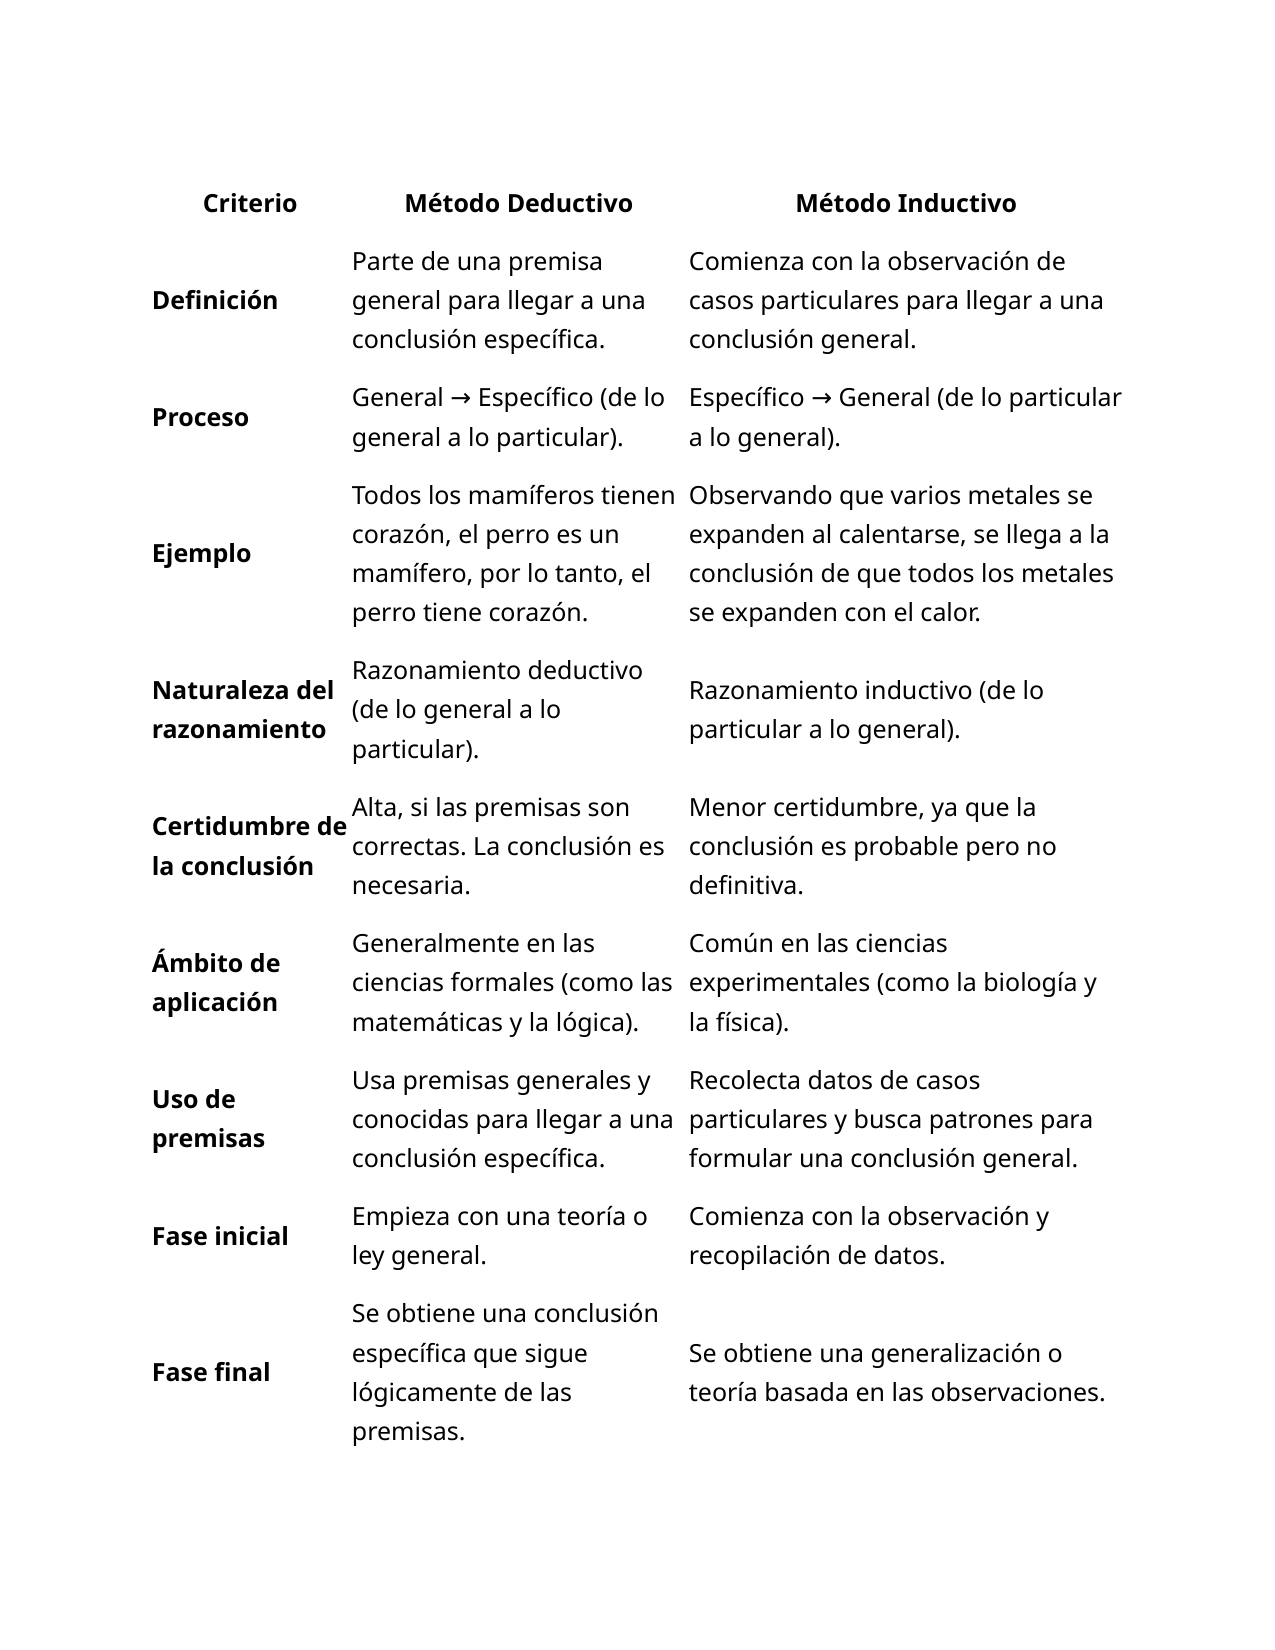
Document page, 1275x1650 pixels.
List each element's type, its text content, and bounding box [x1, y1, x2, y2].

table_cell Naturaleza del razonamiento [150, 651, 350, 788]
table_cell Usa premisas generales y conocidas para llegar a una conclusión específica. [350, 1061, 687, 1197]
table_cell Empieza con una teoría o ley general. [350, 1197, 687, 1294]
table_cell Fase inicial [150, 1197, 350, 1294]
table_cell Certidumbre de la conclusión [150, 788, 350, 924]
table_cell Específico → General (de lo particular a lo general). [687, 379, 1125, 476]
table_cell Parte de una premisa general para llegar a una conclusión específica. [350, 242, 687, 378]
table_header Criterio [150, 184, 350, 242]
table_cell Razonamiento inductivo (de lo particular a lo general). [687, 651, 1125, 788]
table_cell General → Específico (de lo general a lo particular). [350, 379, 687, 476]
table_cell Menor certidumbre, ya que la conclusión es probable pero no definitiva. [687, 788, 1125, 924]
table_cell Uso de premisas [150, 1061, 350, 1197]
table_cell Se obtiene una generalización o teoría basada en las observaciones. [687, 1295, 1125, 1470]
table_cell Ejemplo [150, 476, 350, 651]
table_cell Razonamiento deductivo (de lo general a lo particular). [350, 651, 687, 788]
table_cell Comienza con la observación de casos particulares para llegar a una conclusión general. [687, 242, 1125, 378]
table_cell Generalmente en las ciencias formales (como las matemáticas y la lógica). [350, 924, 687, 1061]
table_cell Recolecta datos de casos particulares y busca patrones para formular una conclusión general. [687, 1061, 1125, 1197]
table_cell Proceso [150, 379, 350, 476]
table_cell Alta, si las premisas son correctas. La conclusión es necesaria. [350, 788, 687, 924]
table_cell Definición [150, 242, 350, 378]
table_cell Ámbito de aplicación [150, 924, 350, 1061]
table_header Método Inductivo [687, 184, 1125, 242]
table_cell Comienza con la observación y recopilación de datos. [687, 1197, 1125, 1294]
table_cell Fase final [150, 1295, 350, 1470]
table_cell Se obtiene una conclusión específica que sigue lógicamente de las premisas. [350, 1295, 687, 1470]
table_cell Observando que varios metales se expanden al calentarse, se llega a la conclusión de que todos los metales se expanden con el calor. [687, 476, 1125, 651]
table_header Método Deductivo [350, 184, 687, 242]
table_cell Todos los mamíferos tienen corazón, el perro es un mamífero, por lo tanto, el perro tiene corazón. [350, 476, 687, 651]
table_cell Común en las ciencias experimentales (como la biología y la física). [687, 924, 1125, 1061]
